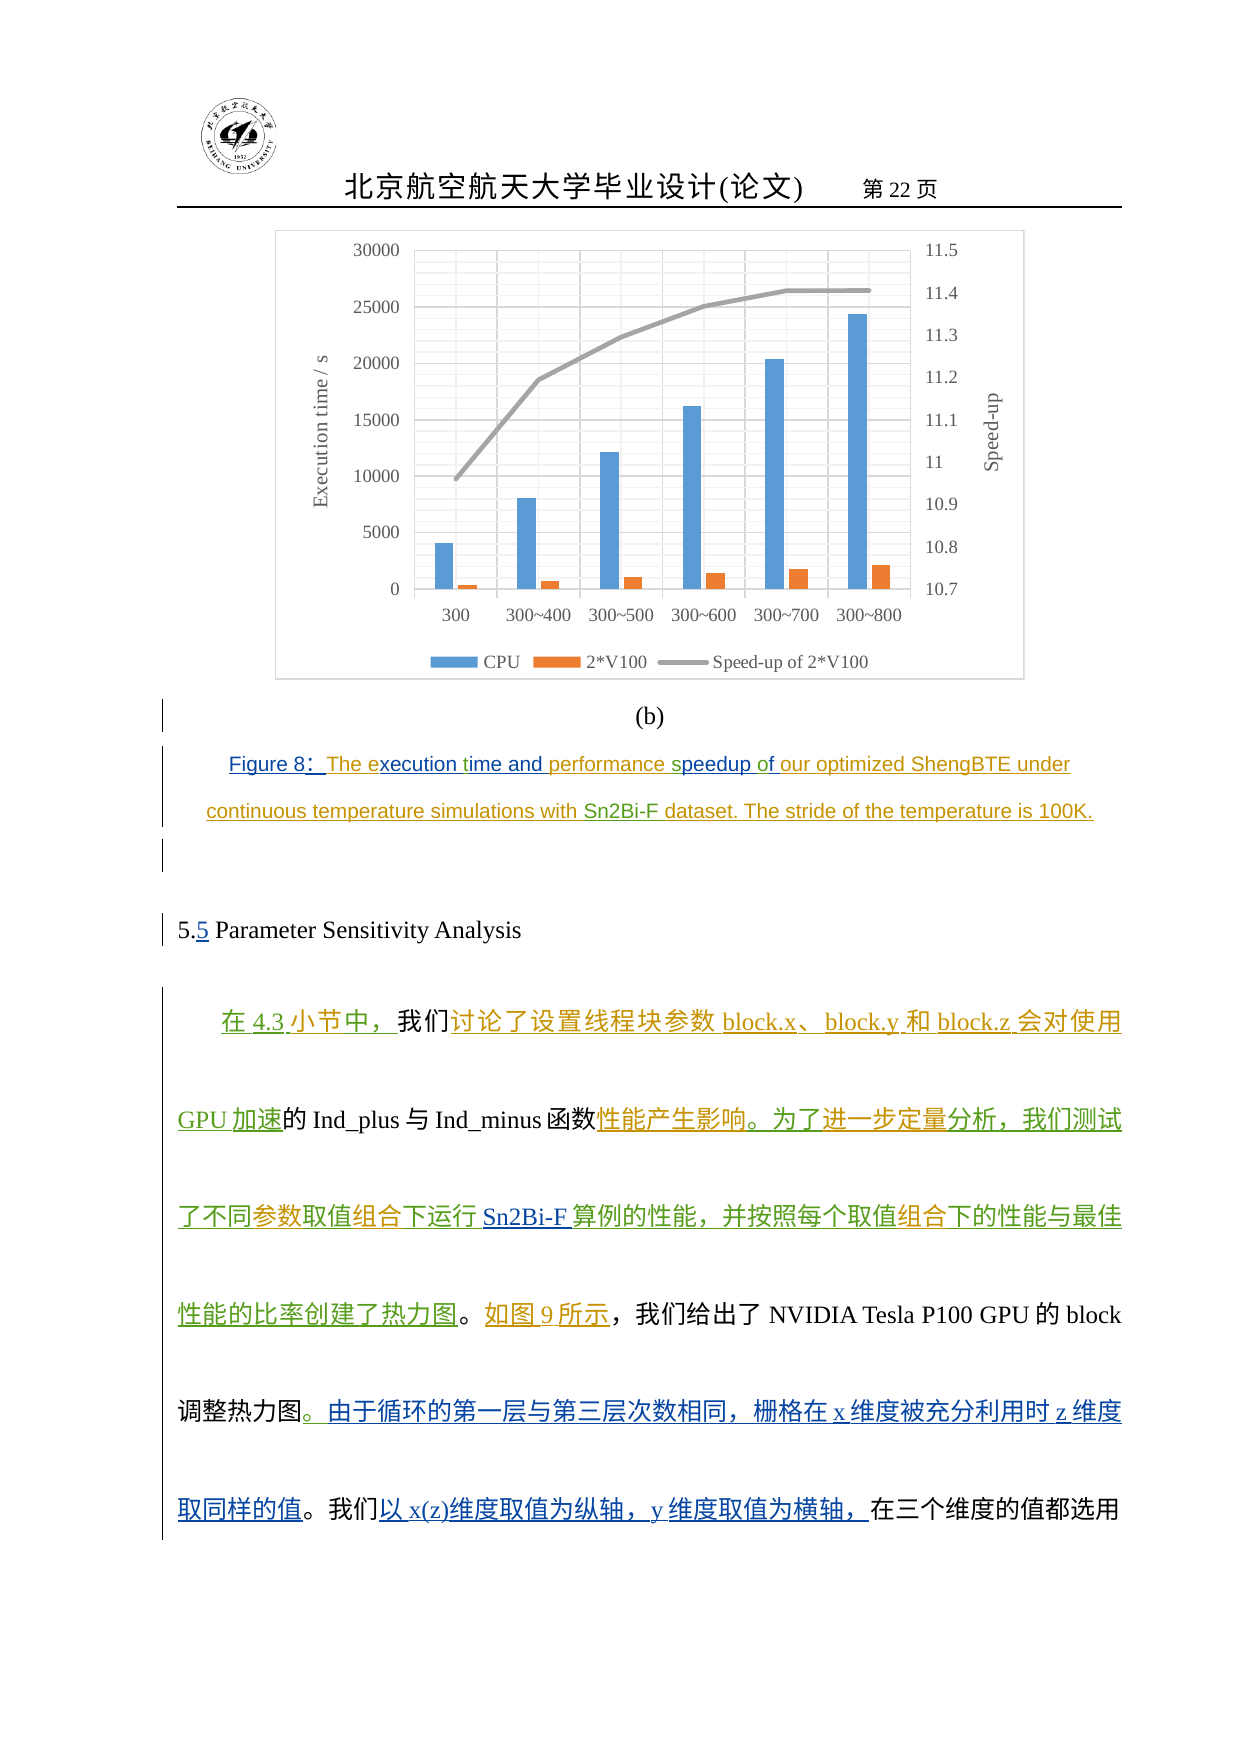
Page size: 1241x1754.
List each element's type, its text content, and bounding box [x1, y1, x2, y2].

text (b) [177, 699, 1122, 732]
subtitle 5. Parameter Sensitivity Analysis [177, 913, 1122, 946]
picture [201, 98, 277, 174]
